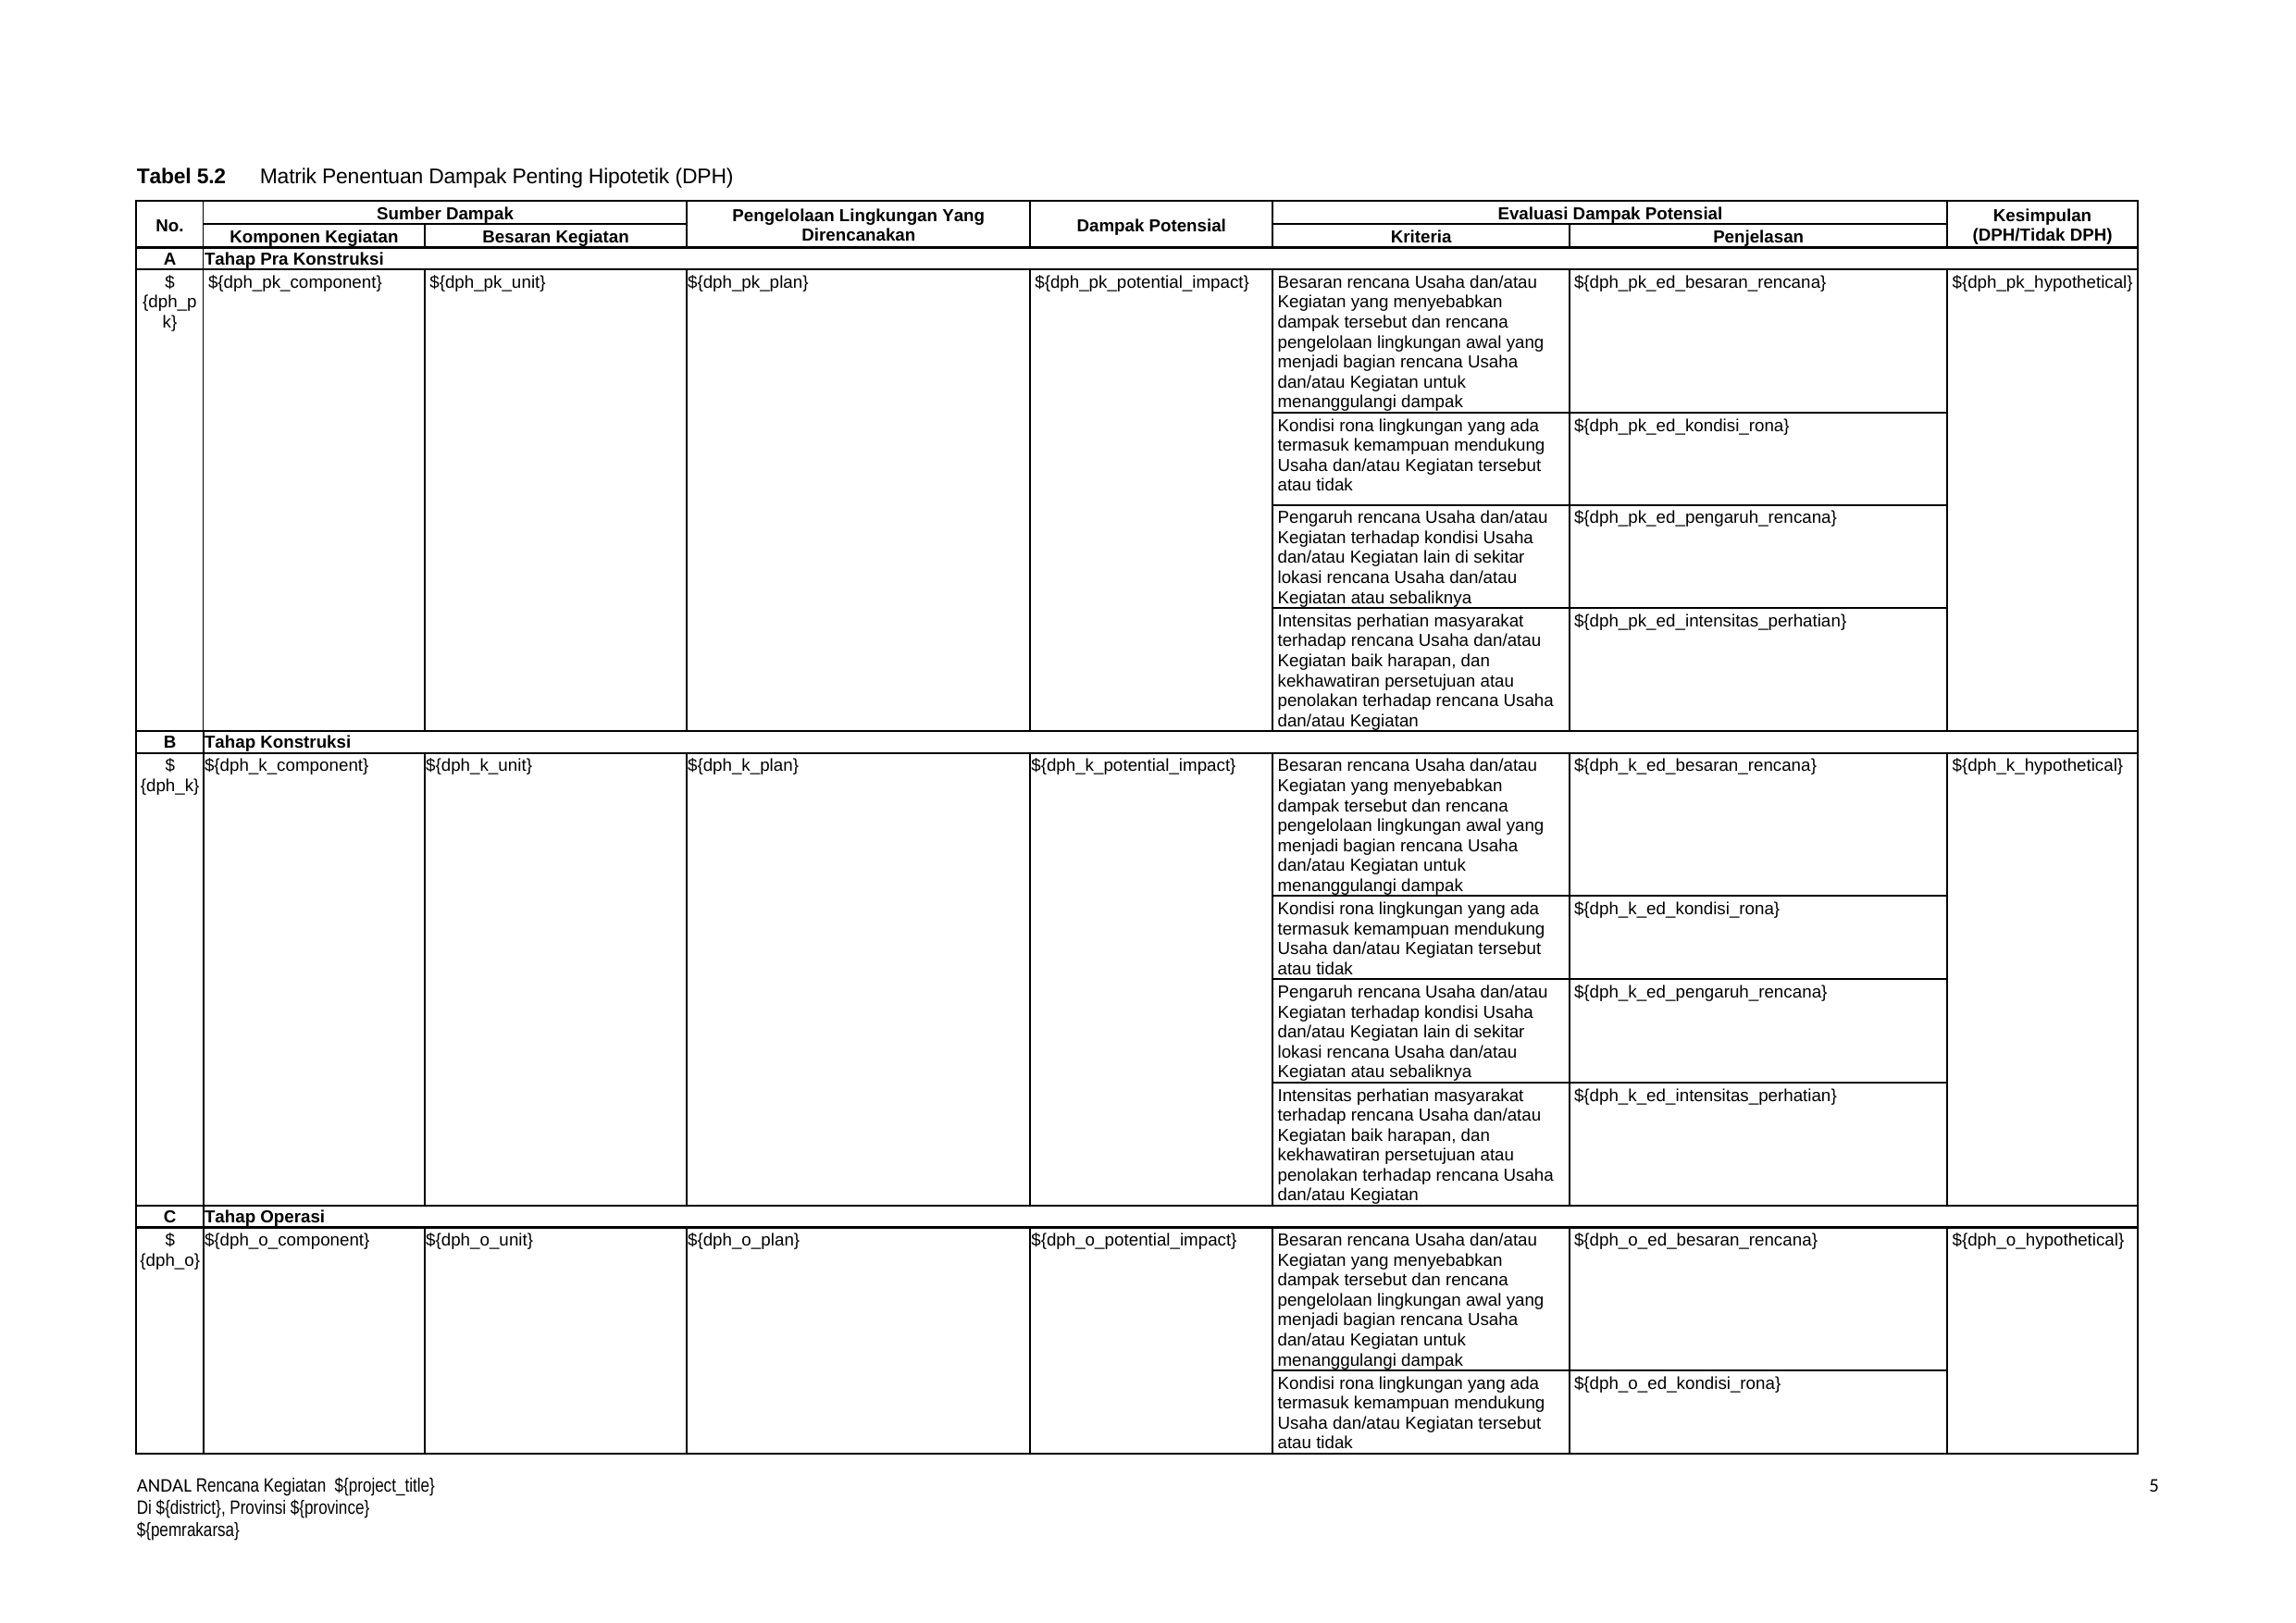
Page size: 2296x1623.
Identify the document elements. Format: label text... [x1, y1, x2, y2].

table_cell Komponen Kegiatan [204, 225, 424, 246]
table_cell C [137, 1207, 203, 1226]
table_cell Kondisi rona lingkungan yang ada termasuk kemampuan mendukung Usaha dan/atau Kegiatan tersebut atau tidak [1273, 414, 1569, 503]
table_cell ${dph_k} [137, 754, 203, 1205]
table_cell ${dph_k_ed_besaran_rencana} [1570, 754, 1946, 895]
table_cell Penjelasan [1570, 225, 1946, 246]
table_cell ${dph_pk_ed_pengaruh_rencana} [1570, 506, 1946, 607]
table_cell ${dph_pk_ed_besaran_rencana} [1570, 270, 1946, 412]
table_cell ${dph_pk_plan} [688, 270, 1029, 730]
table_cell ${dph_k_ed_intensitas_perhatian} [1570, 1084, 1946, 1205]
table_cell ${dph_o_plan} [688, 1229, 1029, 1453]
table_cell A [137, 249, 203, 268]
table_header Dampak Potensial [1031, 202, 1272, 246]
table_cell ${dph_pk_potential_impact} [1031, 270, 1272, 730]
table_header No. [137, 202, 203, 246]
table_cell ${dph_o_ed_besaran_rencana} [1570, 1229, 1946, 1369]
table_cell Kriteria [1273, 225, 1569, 246]
table_cell Tahap Operasi [205, 1207, 2137, 1226]
table_cell ${dph_pk} [137, 270, 203, 730]
table_header Kesimpulan (DPH/Tidak DPH) [1948, 202, 2137, 246]
table_cell Besaran Kegiatan [426, 225, 686, 246]
table_cell Kondisi rona lingkungan yang ada termasuk kemampuan mendukung Usaha dan/atau Kegiatan tersebut atau tidak [1273, 897, 1569, 978]
table_cell ${dph_o_component} [205, 1229, 424, 1453]
table_cell ${dph_o} [137, 1229, 203, 1453]
table_cell ${dph_k_ed_kondisi_rona} [1570, 897, 1946, 978]
table_cell ${dph_pk_ed_intensitas_perhatian} [1570, 609, 1946, 730]
table_cell ${dph_k_potential_impact} [1031, 754, 1272, 1205]
table_cell Tahap Pra Konstruksi [204, 249, 2137, 268]
text Tabel 5.2 Matrik Penentuan Dampak Penting Hipotetik (DPH) [137, 164, 2159, 188]
table_cell ${dph_o_ed_kondisi_rona} [1570, 1371, 1946, 1453]
table_cell ${dph_k_ed_pengaruh_rencana} [1570, 980, 1946, 1082]
table_cell ${dph_k_unit} [426, 754, 686, 1205]
table_cell ${dph_pk_component} [204, 270, 424, 730]
table_cell ${dph_pk_unit} [426, 270, 686, 730]
table_cell B [137, 732, 203, 752]
table_cell ${dph_o_unit} [426, 1229, 686, 1453]
table_cell ${dph_pk_ed_kondisi_rona} [1570, 414, 1946, 503]
table_cell Tahap Konstruksi [205, 732, 2137, 752]
table_cell ${dph_o_hypothetical} [1948, 1229, 2137, 1453]
table_cell Kondisi rona lingkungan yang ada termasuk kemampuan mendukung Usaha dan/atau Kegiatan tersebut atau tidak [1273, 1371, 1569, 1453]
table_header Evaluasi Dampak Potensial [1273, 202, 1946, 223]
table_cell ${dph_k_plan} [688, 754, 1029, 1205]
table_cell ${dph_o_potential_impact} [1031, 1229, 1272, 1453]
table_cell Pengaruh rencana Usaha dan/atau Kegiatan terhadap kondisi Usaha dan/atau Kegiatan lain di sekitar lokasi rencana Usaha dan/atau Kegiatan atau sebaliknya [1273, 506, 1569, 607]
table_header Pengelolaan Lingkungan Yang Direncanakan [688, 202, 1029, 246]
table_cell ${dph_pk_hypothetical} [1948, 270, 2137, 730]
table_cell Pengaruh rencana Usaha dan/atau Kegiatan terhadap kondisi Usaha dan/atau Kegiatan lain di sekitar lokasi rencana Usaha dan/atau Kegiatan atau sebaliknya [1273, 980, 1569, 1082]
table_cell ${dph_k_component} [205, 754, 424, 1205]
table_header Sumber Dampak [204, 202, 686, 223]
table_cell ${dph_k_hypothetical} [1948, 754, 2137, 1205]
